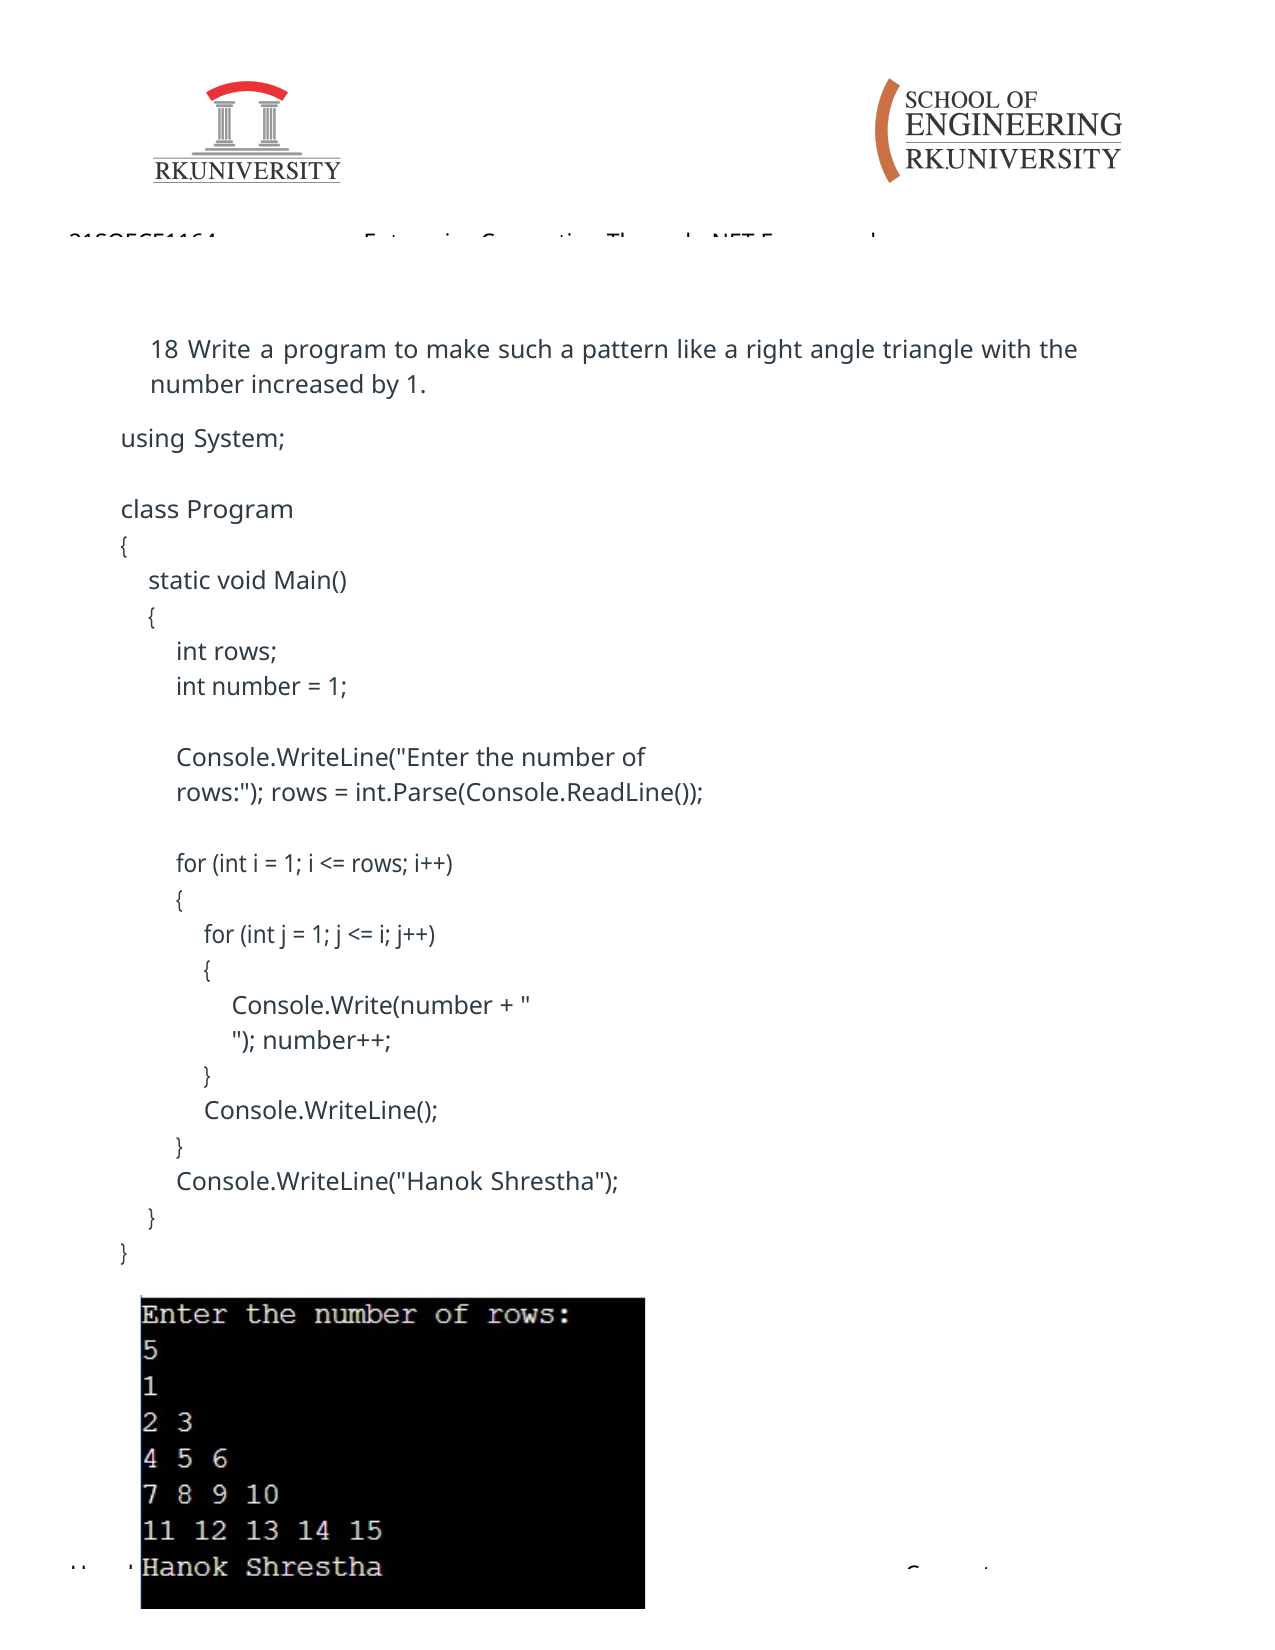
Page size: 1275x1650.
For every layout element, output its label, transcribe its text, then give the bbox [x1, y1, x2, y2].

text } [204, 1058, 1185, 1092]
text { [176, 881, 1185, 915]
text Console.Write(number + " "); number++; [231, 987, 551, 1056]
text { [204, 952, 1185, 986]
text using System; [120, 421, 1185, 455]
text for (int j = 1; j <= i; j++) [204, 917, 1185, 951]
text } [120, 1235, 1185, 1269]
text Console.WriteLine("Enter the number of rows:"); rows = int.Parse(Console.ReadLine()); [176, 740, 710, 809]
text class Program [120, 492, 1185, 526]
text static void Main() [148, 563, 1185, 597]
text Console.WriteLine("Hanok Shrestha"); [176, 1164, 1185, 1198]
picture [140, 1295, 646, 1609]
text Console.WriteLine(); [204, 1093, 1185, 1127]
text 18 Write a program to make such a pattern like a right angle triangle with the number increased by 1. [150, 332, 1125, 401]
text int rows; [176, 633, 1185, 668]
text } [148, 1199, 1185, 1233]
picture [875, 78, 1122, 183]
text for (int i = 1; i <= rows; i++) [176, 846, 1185, 880]
text } [176, 1128, 1185, 1162]
text { [120, 527, 1185, 561]
text int number = 1; [176, 669, 1185, 703]
text { [148, 598, 1185, 632]
picture [153, 81, 341, 183]
